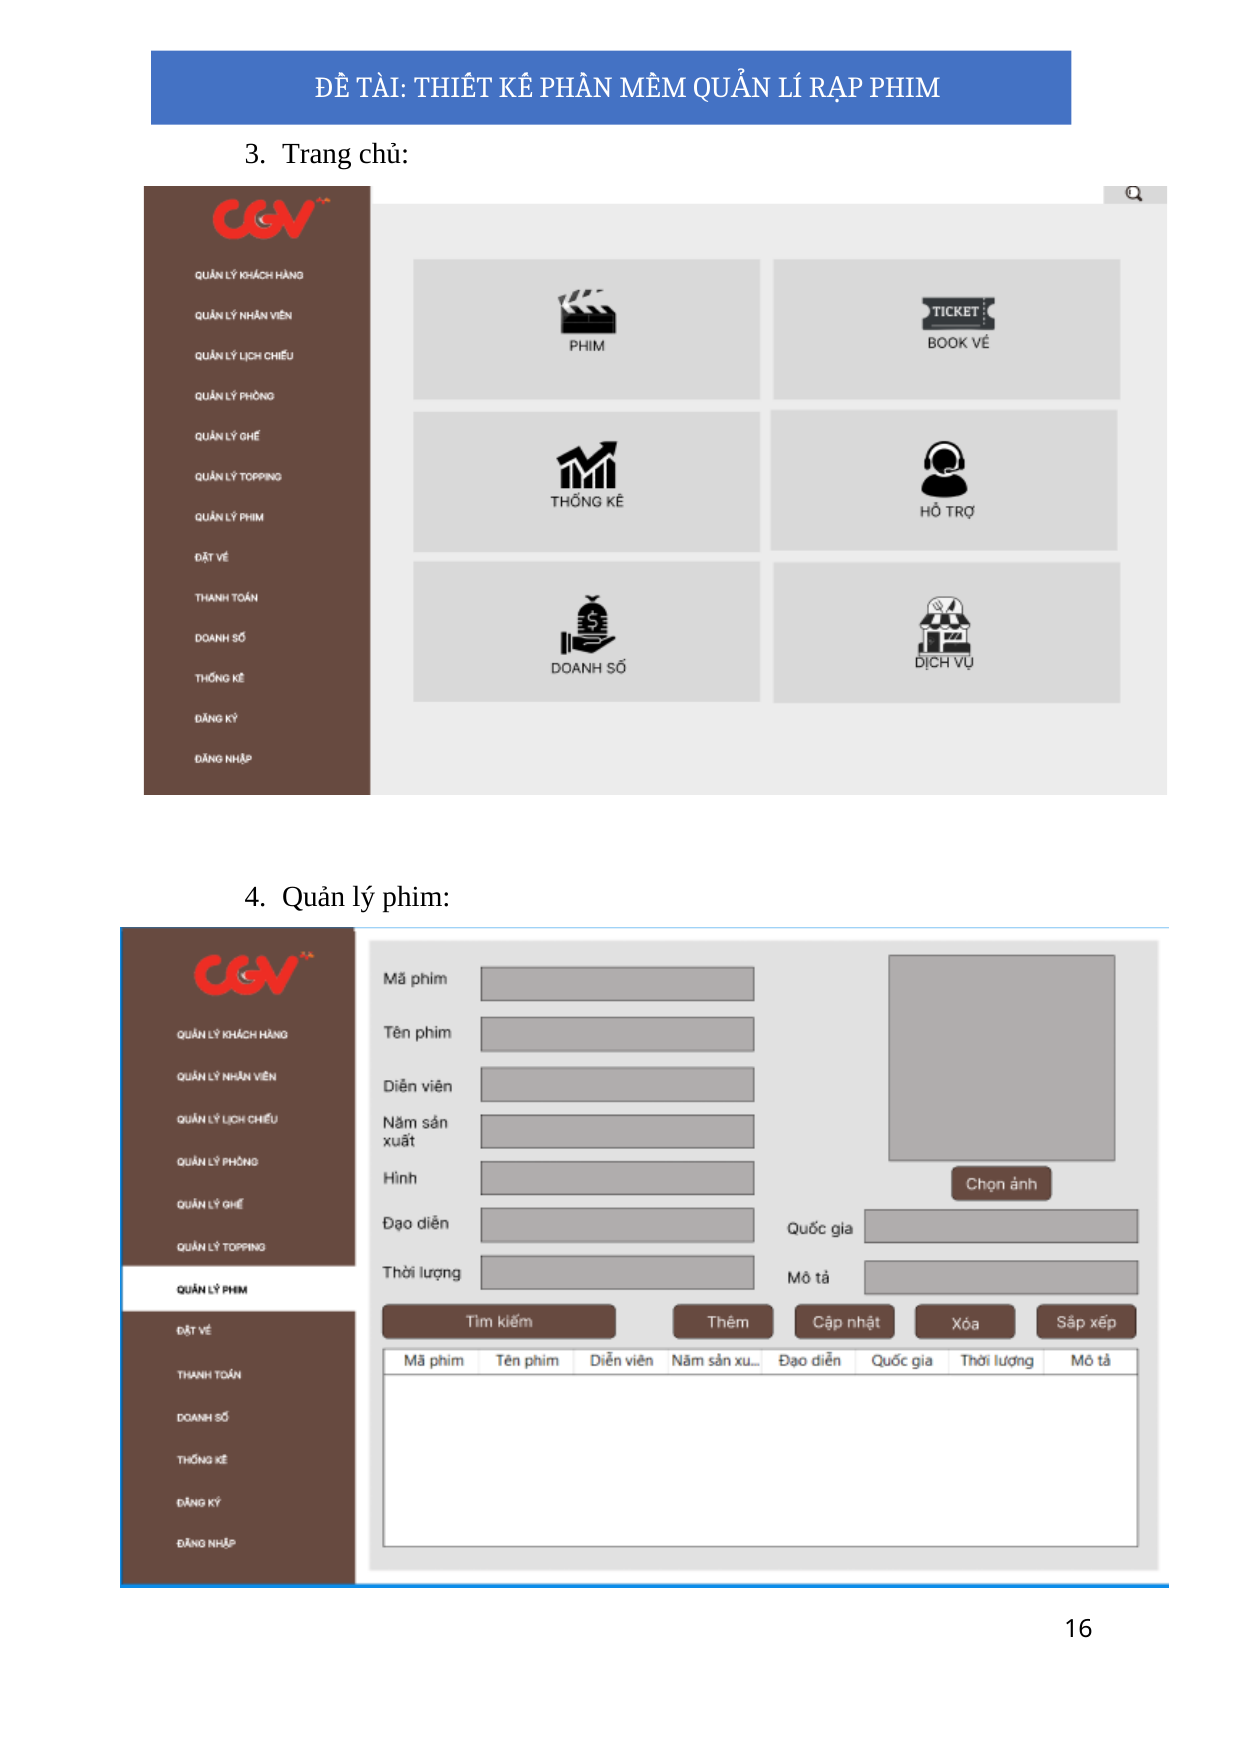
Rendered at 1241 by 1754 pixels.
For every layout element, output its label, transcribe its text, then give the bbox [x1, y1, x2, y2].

list Quản lý phim: [244, 879, 1092, 912]
list Trang chủ: [244, 136, 1092, 169]
picture [143, 186, 1168, 795]
picture [120, 927, 1169, 1588]
